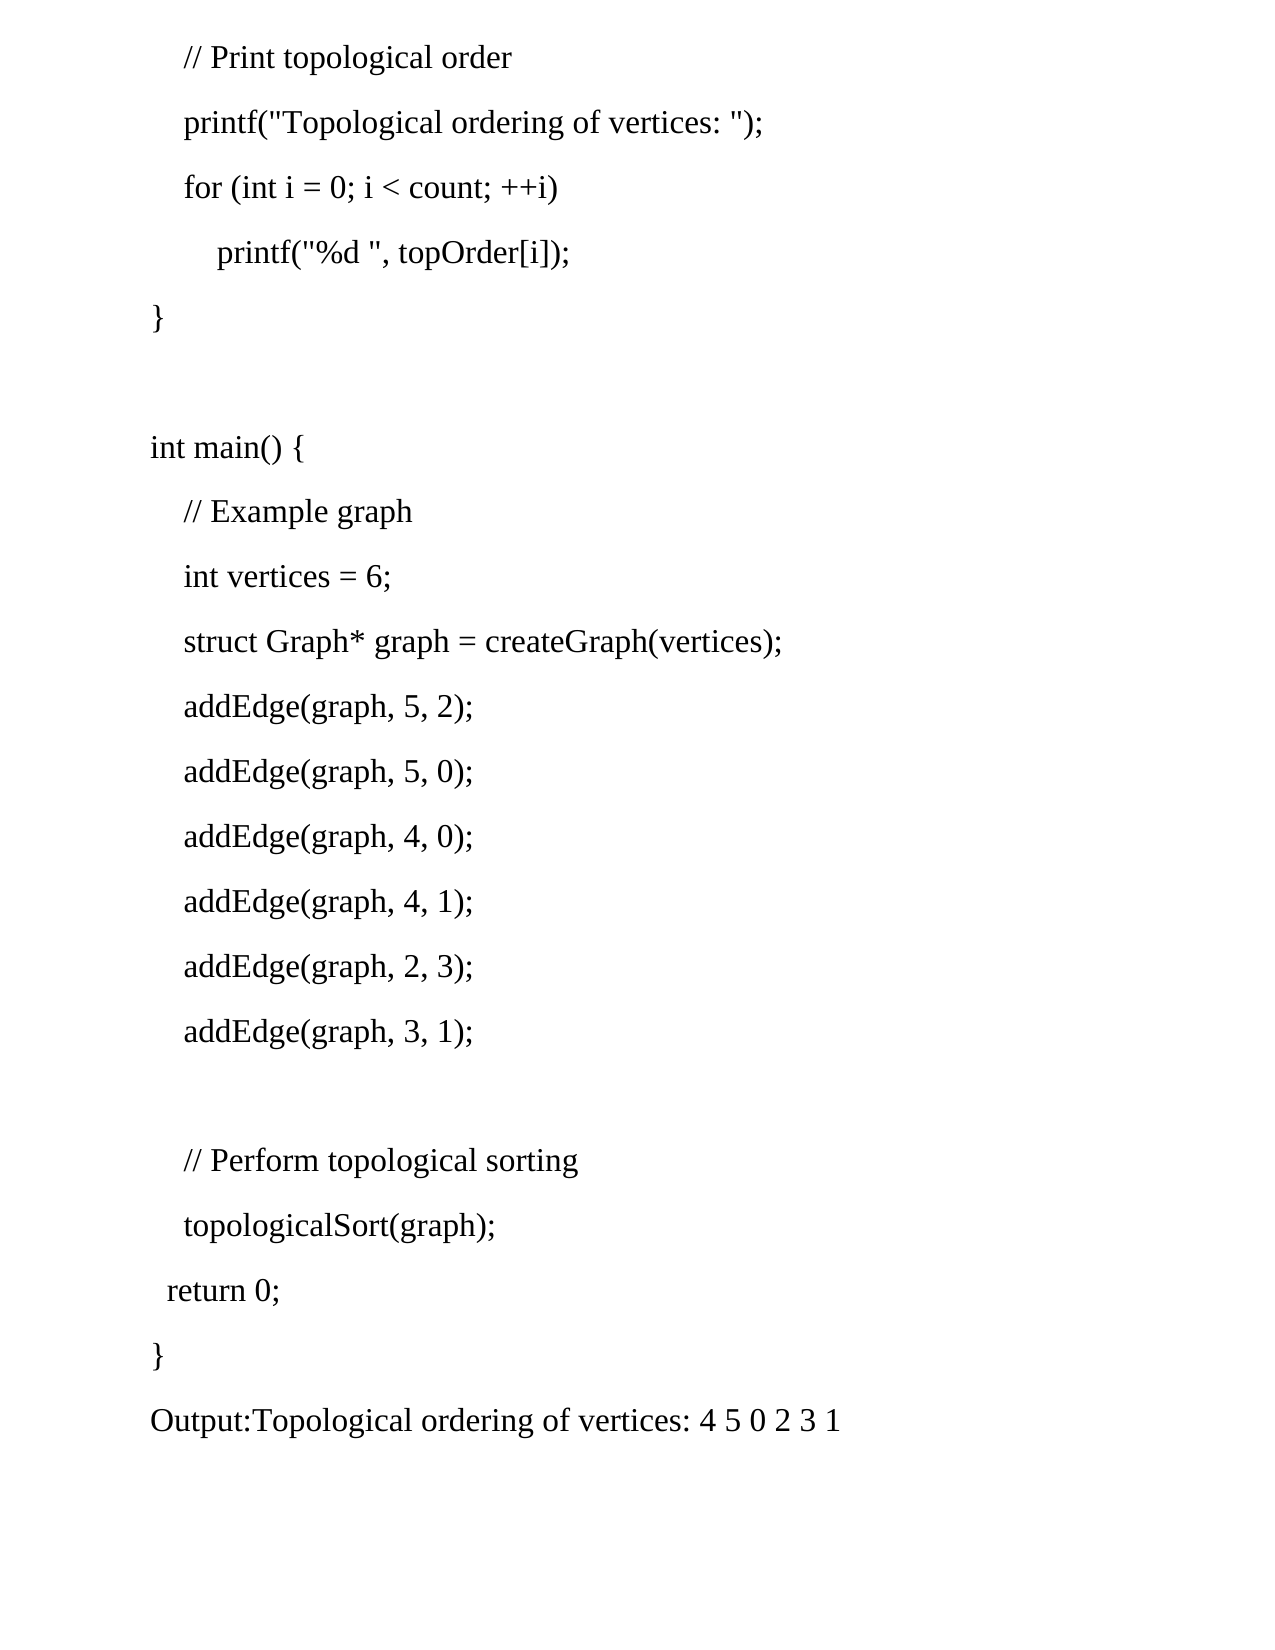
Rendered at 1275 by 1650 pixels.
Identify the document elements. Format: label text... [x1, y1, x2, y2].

text } [150, 1335, 1125, 1374]
text printf("Topological ordering of vertices: "); [150, 102, 1125, 141]
text addEdge(graph, 4, 0); [150, 816, 1125, 854]
text return 0; [150, 1271, 1125, 1309]
text printf("%d ", topOrder[i]); [150, 232, 1125, 271]
text addEdge(graph, 2, 3); [150, 946, 1125, 984]
text topologicalSort(graph); [150, 1206, 1125, 1244]
text } [150, 297, 1125, 335]
text struct Graph* graph = createGraph(vertices); [150, 622, 1125, 660]
text for (int i = 0; i < count; ++i) [150, 167, 1125, 206]
text addEdge(graph, 5, 2); [150, 686, 1125, 725]
text // Print topological order [150, 37, 1125, 76]
text Output:Topological ordering of vertices: 4 5 0 2 3 1 [150, 1400, 1125, 1439]
text int vertices = 6; [150, 557, 1125, 595]
text addEdge(graph, 5, 0); [150, 751, 1125, 790]
text // Example graph [150, 492, 1125, 530]
text // Perform topological sorting [150, 1141, 1125, 1179]
text addEdge(graph, 3, 1); [150, 1011, 1125, 1049]
text int main() { [150, 427, 1125, 465]
text addEdge(graph, 4, 1); [150, 881, 1125, 919]
